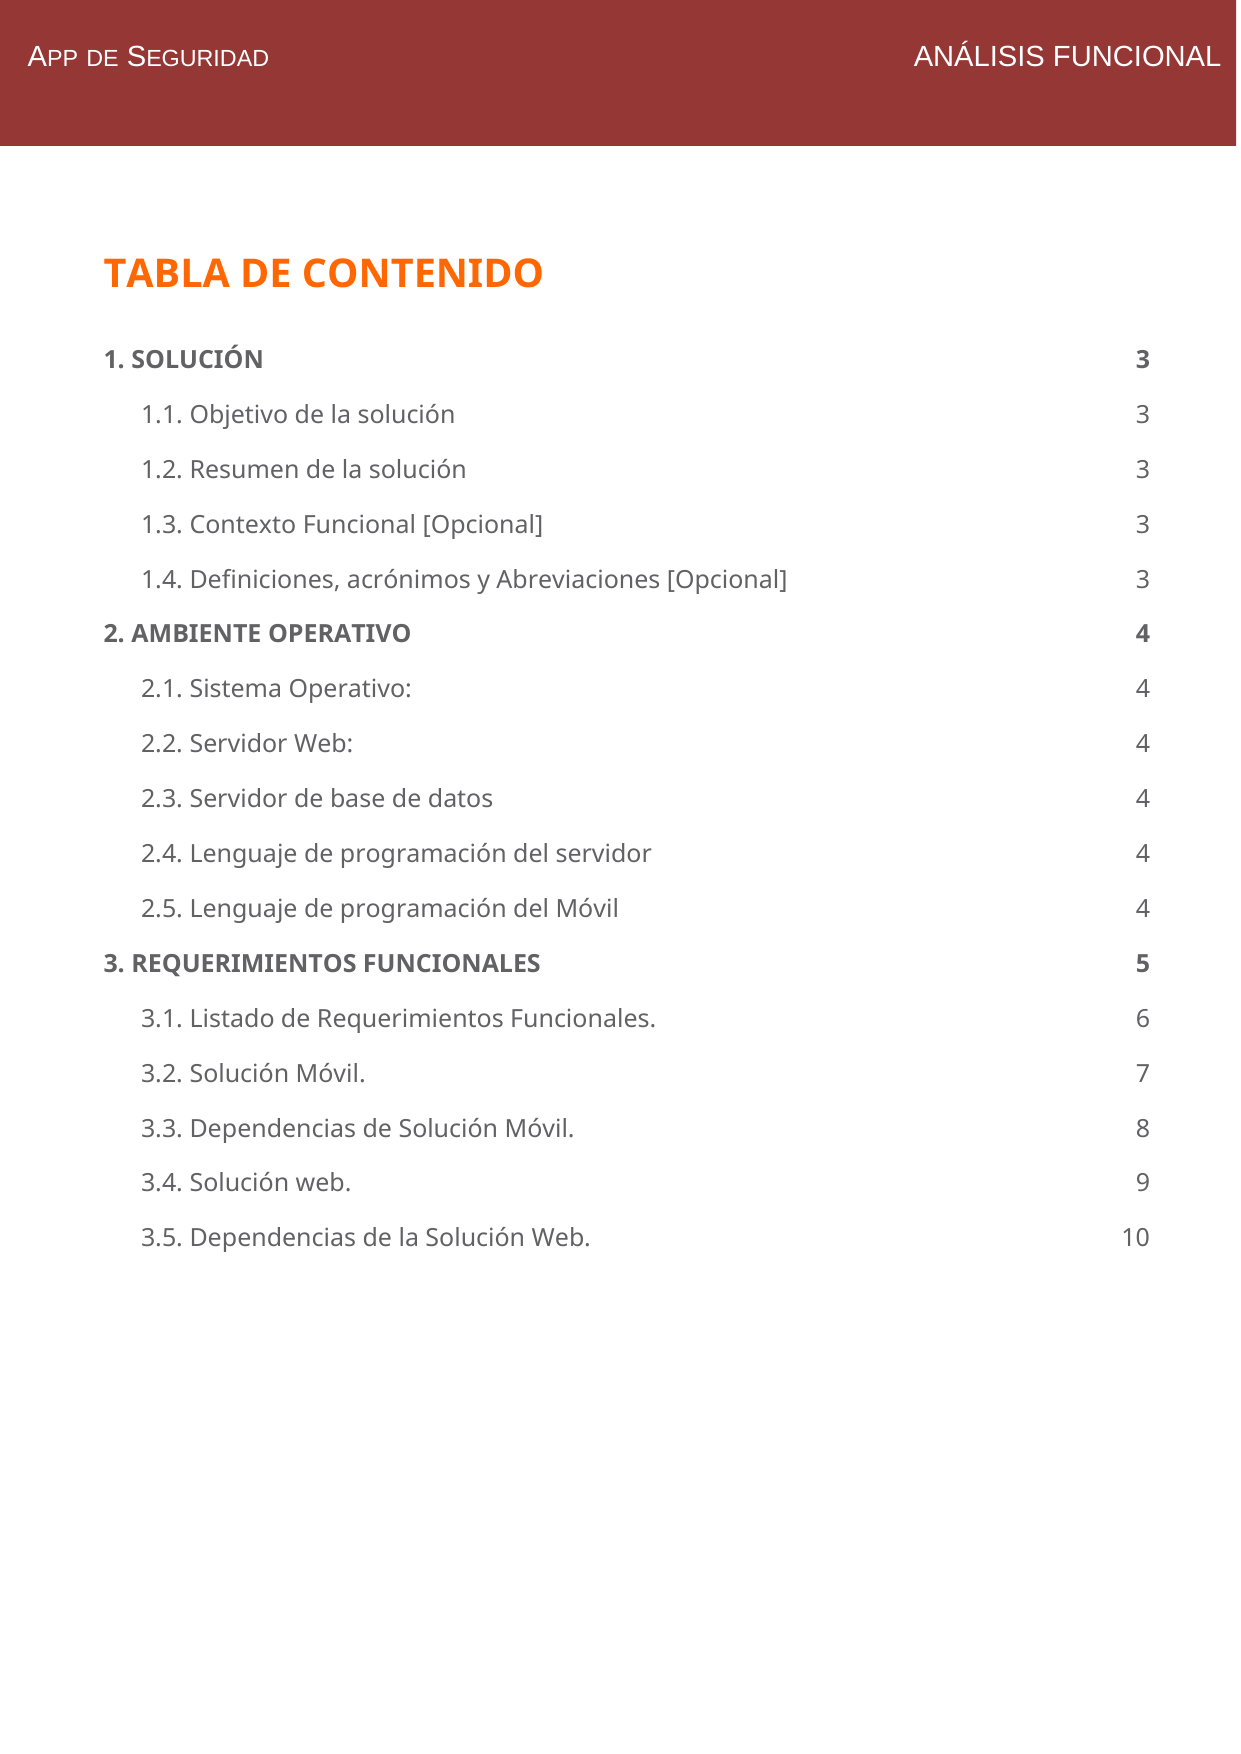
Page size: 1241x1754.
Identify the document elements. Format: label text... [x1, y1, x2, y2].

text TABLA DE CONTENIDO [103, 245, 1151, 299]
